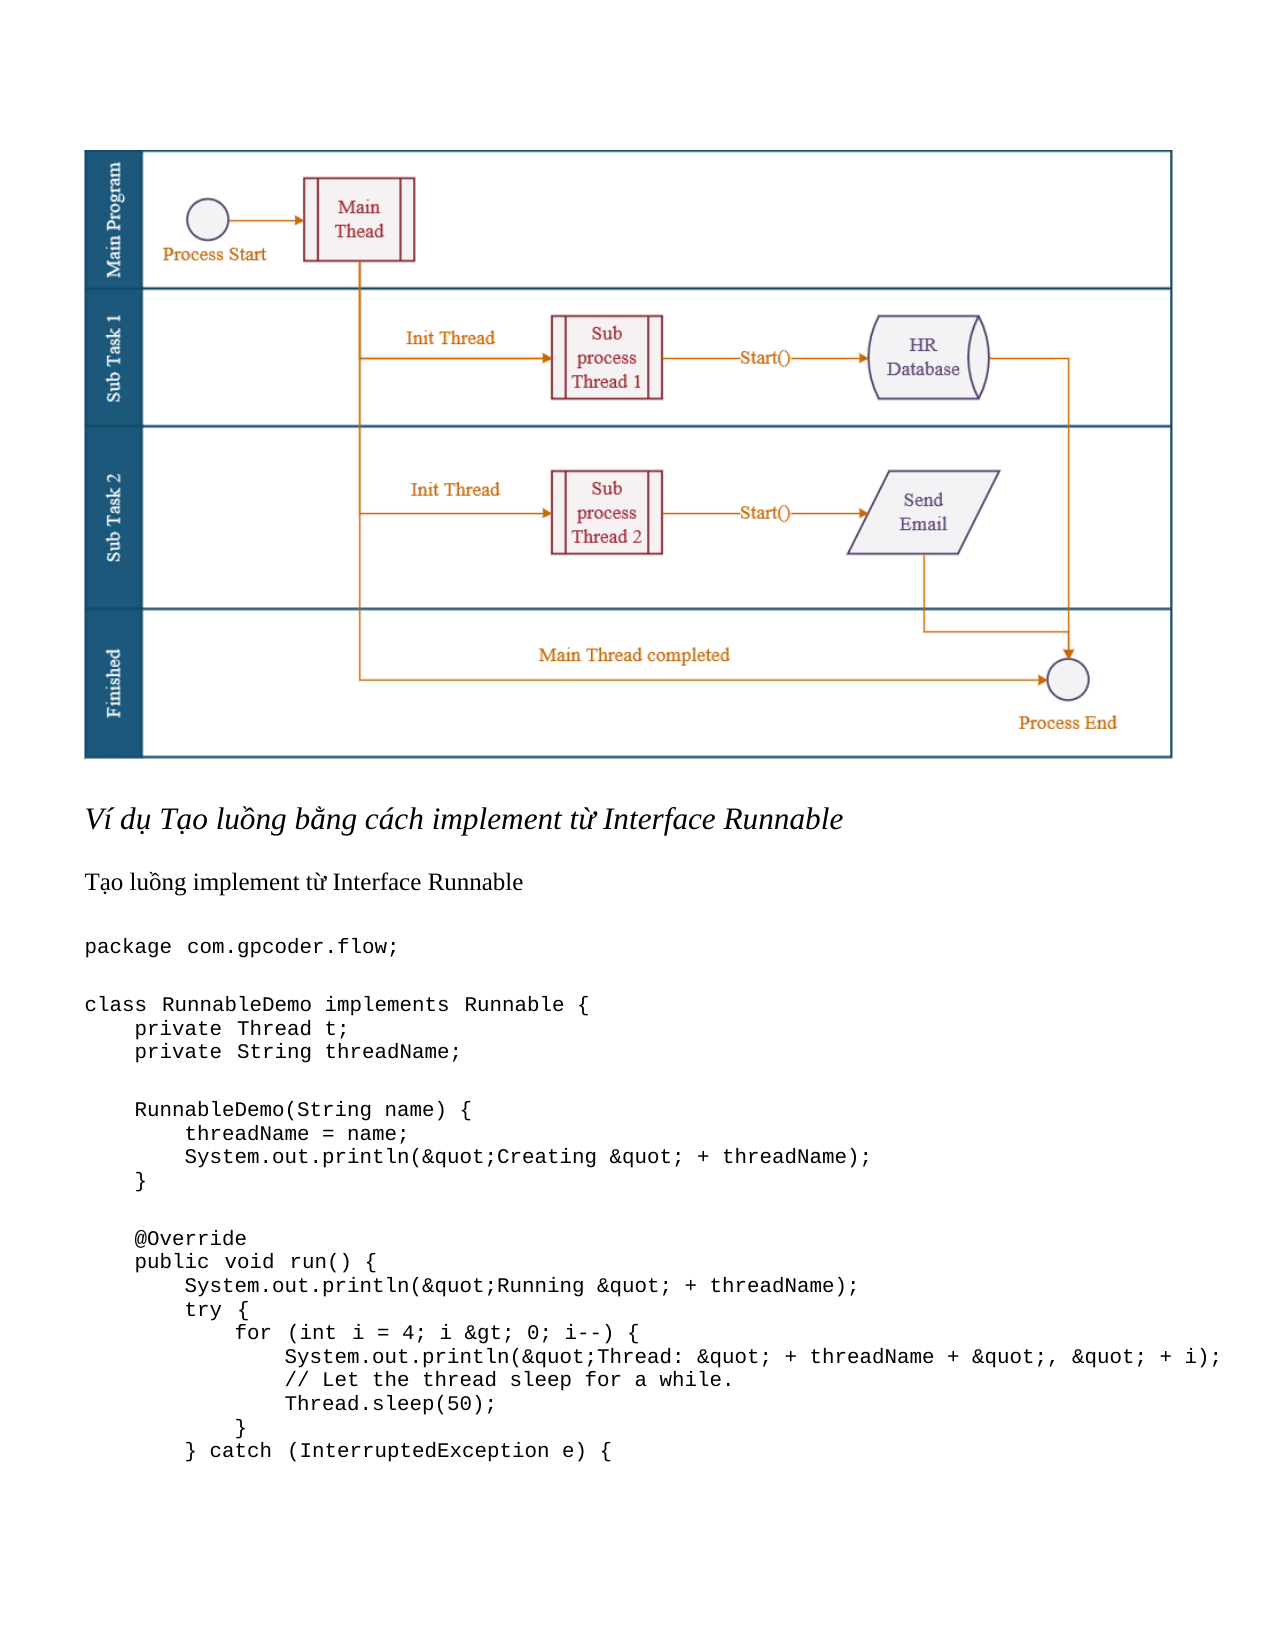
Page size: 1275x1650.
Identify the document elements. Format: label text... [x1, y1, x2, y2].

text try { [84, 1298, 1228, 1322]
text @Override [84, 1228, 1228, 1251]
text public void run() { [84, 1251, 1228, 1275]
text class RunnableDemo implements Runnable { [84, 994, 1228, 1018]
picture [84, 150, 1176, 760]
text System.out.println(&quot;Creating &quot; + threadName); [84, 1146, 1228, 1170]
text } [84, 1170, 1228, 1193]
text System.out.println(&quot;Running &quot; + threadName); [84, 1275, 1228, 1298]
text // Let the thread sleep for a while. [84, 1369, 1228, 1393]
text package com.gpcoder.flow; [84, 936, 1228, 960]
text Tạo luồng implement từ Interface Runnable [84, 867, 1228, 896]
text private Thread t; [84, 1018, 1228, 1041]
text threadName = name; [84, 1123, 1228, 1146]
text RunnableDemo(String name) { [84, 1099, 1228, 1123]
text for (int i = 4; i &gt; 0; i--) { [84, 1322, 1228, 1346]
subtitle Ví dụ Tạo luồng bằng cách implement từ Interface Runnable [84, 801, 1228, 837]
text System.out.println(&quot;Thread: &quot; + threadName + &quot;, &quot; + i); [84, 1346, 1228, 1369]
text Thread.sleep(50); [84, 1393, 1228, 1417]
text } catch (InterruptedException e) { [84, 1440, 1228, 1464]
text private String threadName; [84, 1041, 1228, 1065]
text } [84, 1417, 1228, 1440]
